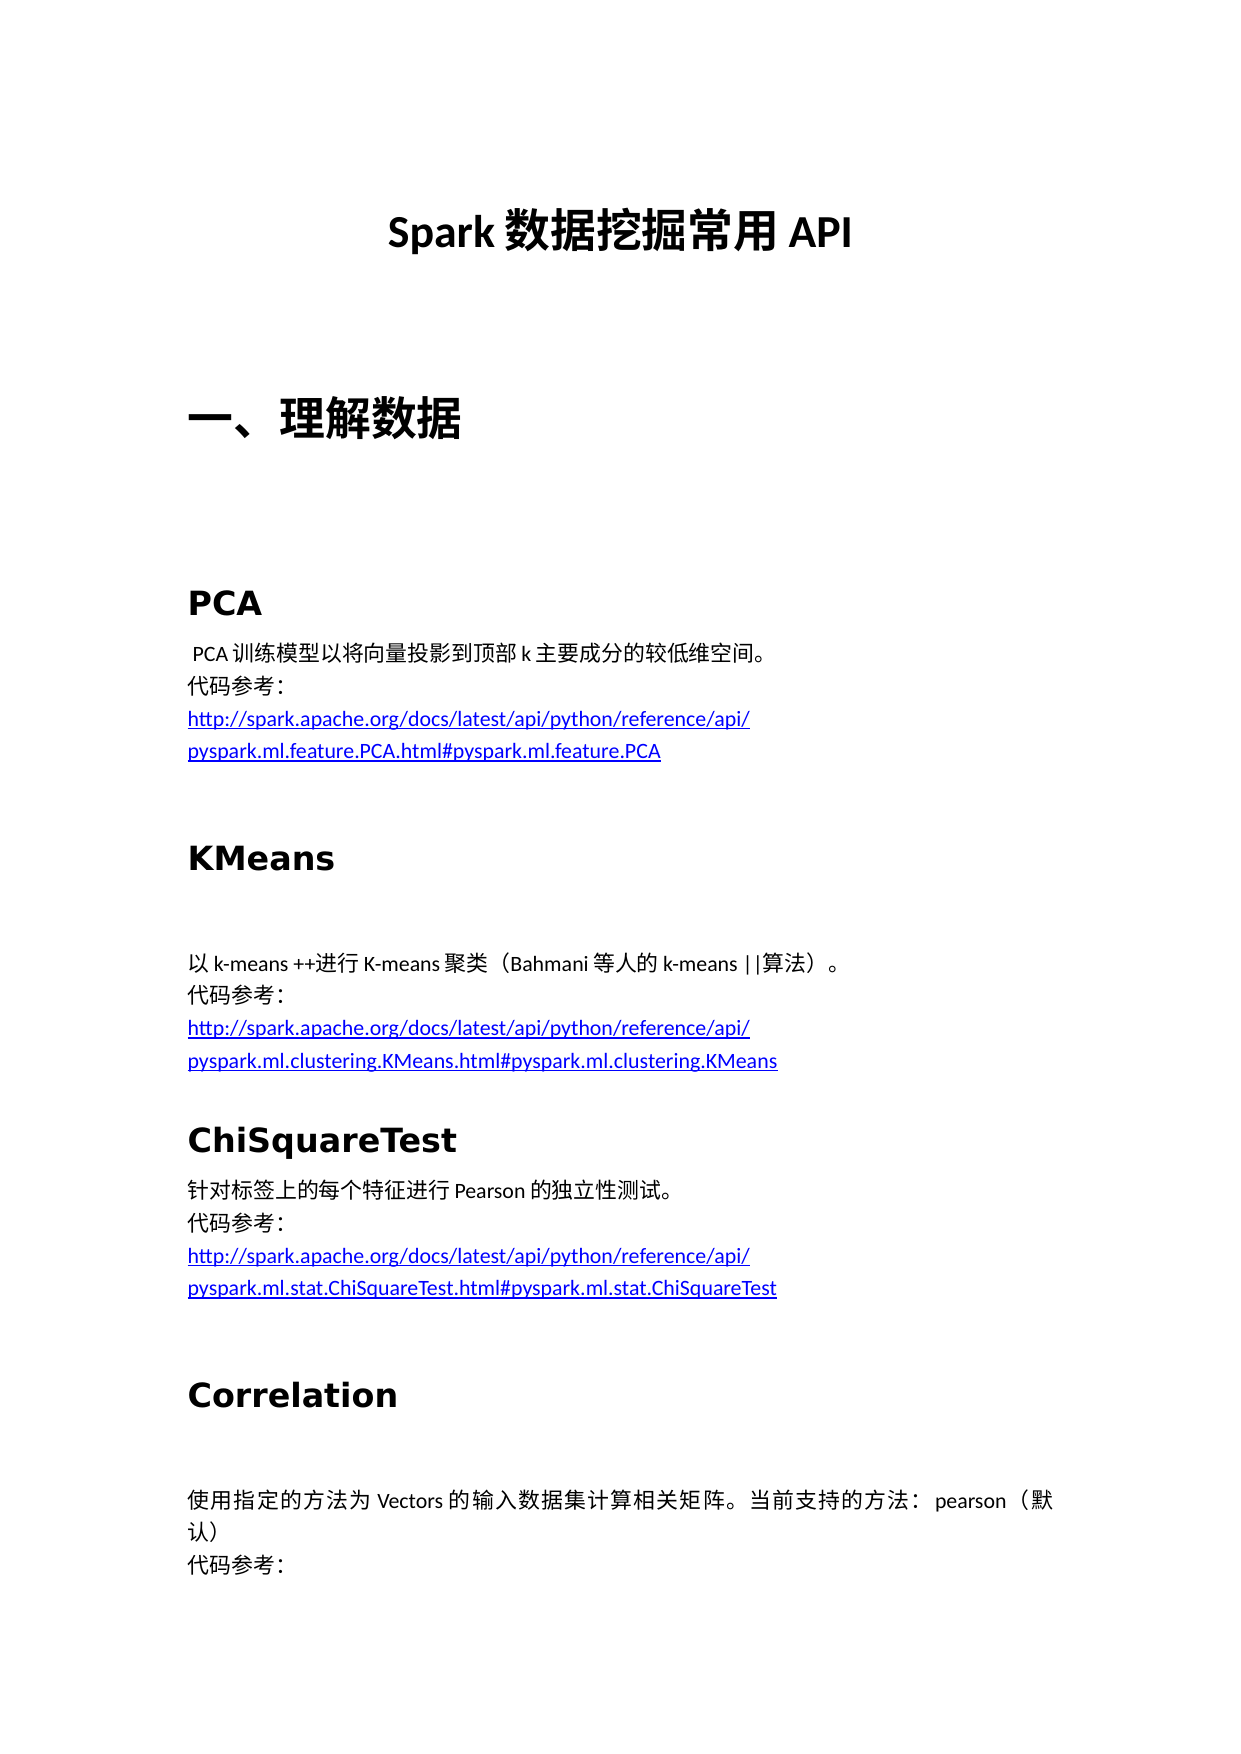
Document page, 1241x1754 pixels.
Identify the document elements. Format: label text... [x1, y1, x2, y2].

text PCA训练模型以将向量投影到顶部k主要成分的较低维空间。 [187, 637, 1053, 669]
subtitle Correlation [187, 1363, 1053, 1428]
text http://spark.apache.org/docs/latest/api/python/reference/api/pyspark.ml.stat.ChiSquareTest.html#pyspark.ml.stat.ChiSquareTest [187, 1239, 1053, 1304]
text 使用指定的方法为Vectors的输入数据集计算相关矩阵。当前支持的方法：pearson（默认） [187, 1483, 1053, 1548]
subtitle KMeans [187, 826, 1053, 891]
text http://spark.apache.org/docs/latest/api/python/reference/api/pyspark.ml.clustering.KMeans.html#pyspark.ml.clustering.KMeans [187, 1011, 1053, 1076]
text PCA [187, 572, 1053, 637]
text ChiSquareTest [187, 1109, 1053, 1174]
text 代码参考： [187, 1548, 1053, 1581]
text 针对标签上的每个特征进行Pearson的独立性测试。 [187, 1174, 1053, 1206]
text 以k-means ++进行K-means聚类（Bahmani等人的k-means ||算法）。 [187, 946, 1053, 979]
text http://spark.apache.org/docs/latest/api/python/reference/api/pyspark.ml.feature.PCA.html#pyspark.ml.feature.PCA [187, 702, 1053, 767]
text 代码参考： [187, 669, 1053, 702]
text 代码参考： [187, 1206, 1053, 1239]
text 代码参考： [187, 979, 1053, 1011]
subtitle Spark数据挖掘常用API [187, 197, 1053, 262]
subtitle 一、理解数据 [187, 385, 1053, 450]
